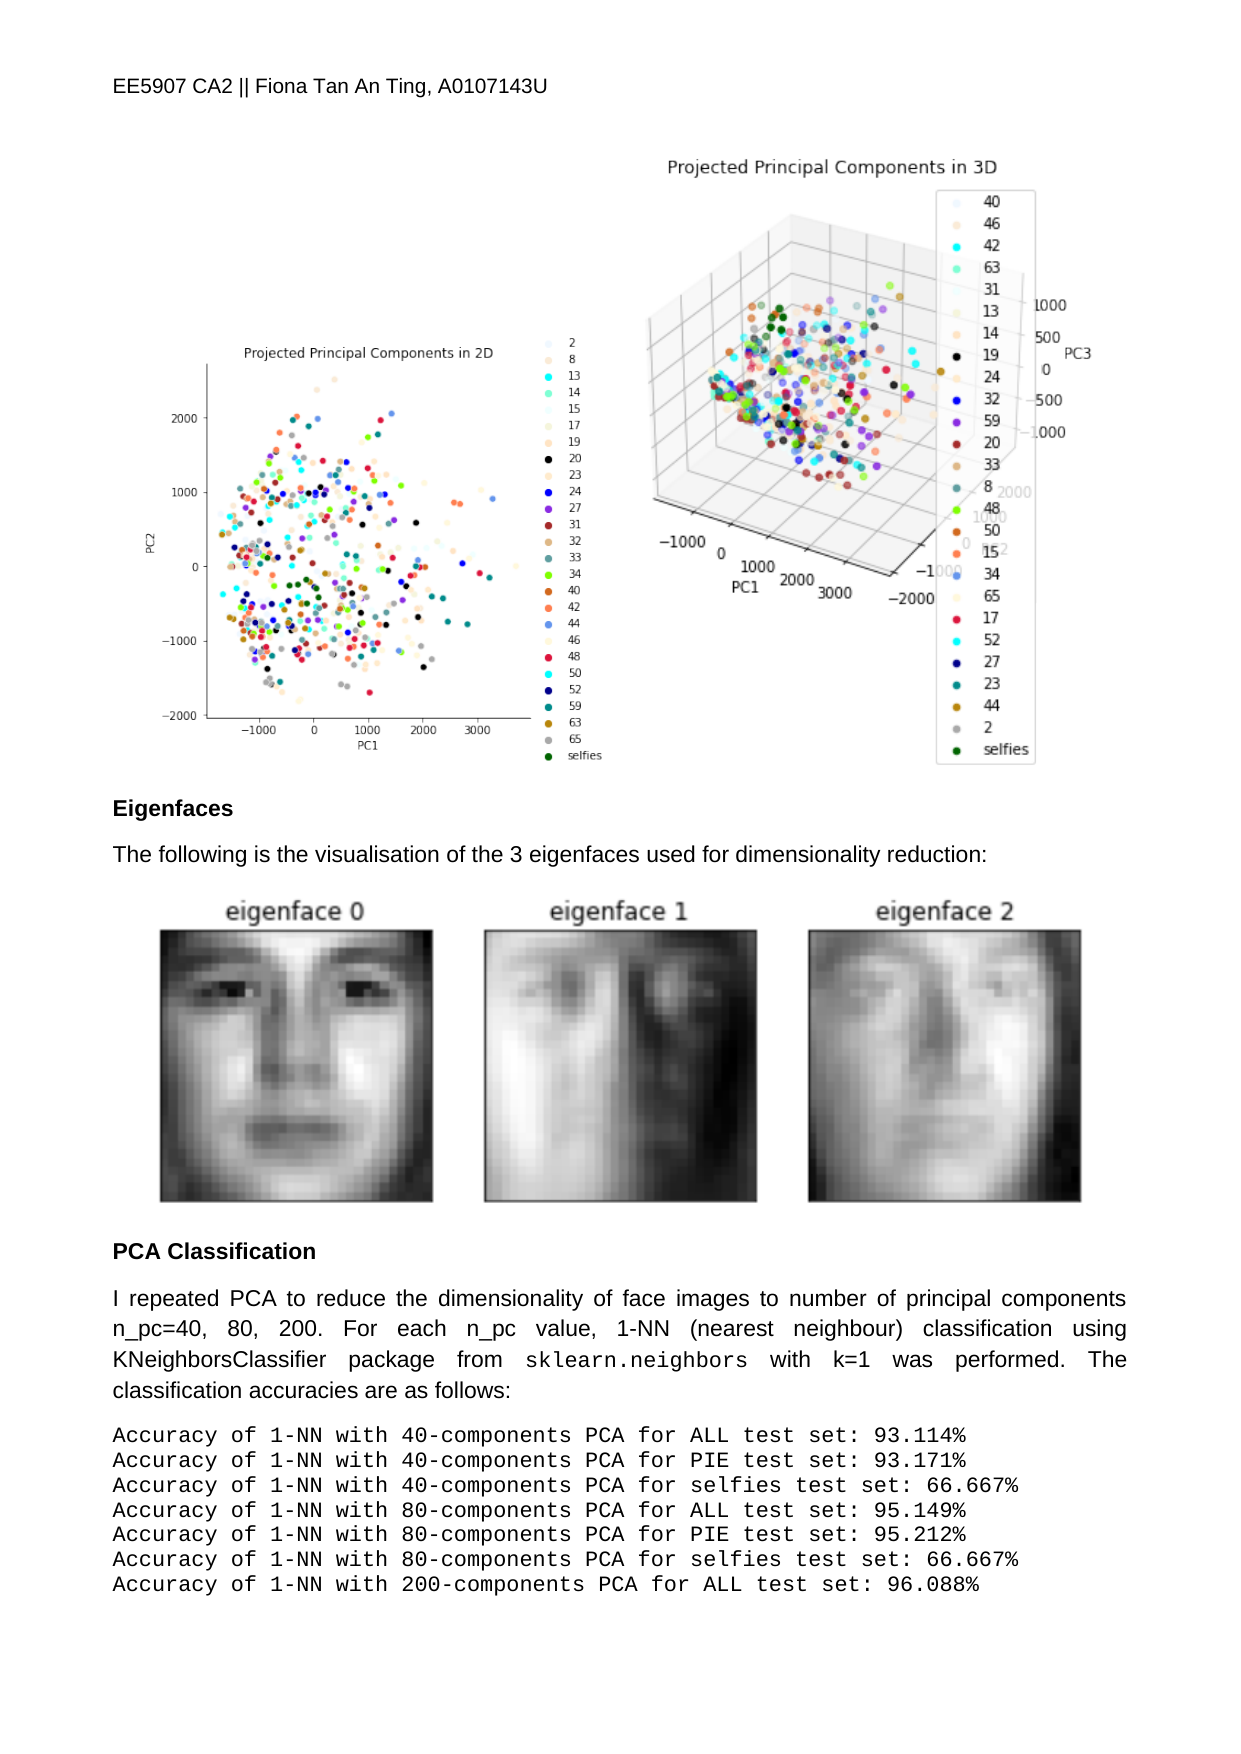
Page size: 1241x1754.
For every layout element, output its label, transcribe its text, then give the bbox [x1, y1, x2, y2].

text Accuracy of 1-NN with 80-components PCA for PIE test set: 95.212% [112, 1523, 1128, 1548]
text Accuracy of 1-NN with 40-components PCA for PIE test set: 93.171% [112, 1449, 1128, 1474]
text I repeated PCA to reduce the dimensionality of face images to number of principal components n_pc=40, 80, 200. For each n_pc value, 1-NN (nearest neighbour) classification using KNeighborsClassifier package from sklearn.neighbors with k=1 was performed. The classification accuracies are as follows: [112, 1285, 1128, 1404]
text The following is the visualisation of the 3 eigenfaces used for dimensionality reduction: [112, 841, 1128, 868]
text Eigenfaces [112, 794, 1128, 821]
text Accuracy of 1-NN with 40-components PCA for selfies test set: 66.667% [112, 1474, 1128, 1499]
text PCA Classification [112, 1238, 1128, 1265]
text Accuracy of 1-NN with 80-components PCA for selfies test set: 66.667% [112, 1548, 1128, 1573]
text Accuracy of 1-NN with 80-components PCA for ALL test set: 95.149% [112, 1499, 1128, 1523]
text Accuracy of 1-NN with 200-components PCA for ALL test set: 96.088% [112, 1573, 1128, 1598]
picture [138, 150, 1102, 774]
picture [140, 888, 1100, 1218]
text Accuracy of 1-NN with 40-components PCA for ALL test set: 93.114% [112, 1424, 1128, 1449]
